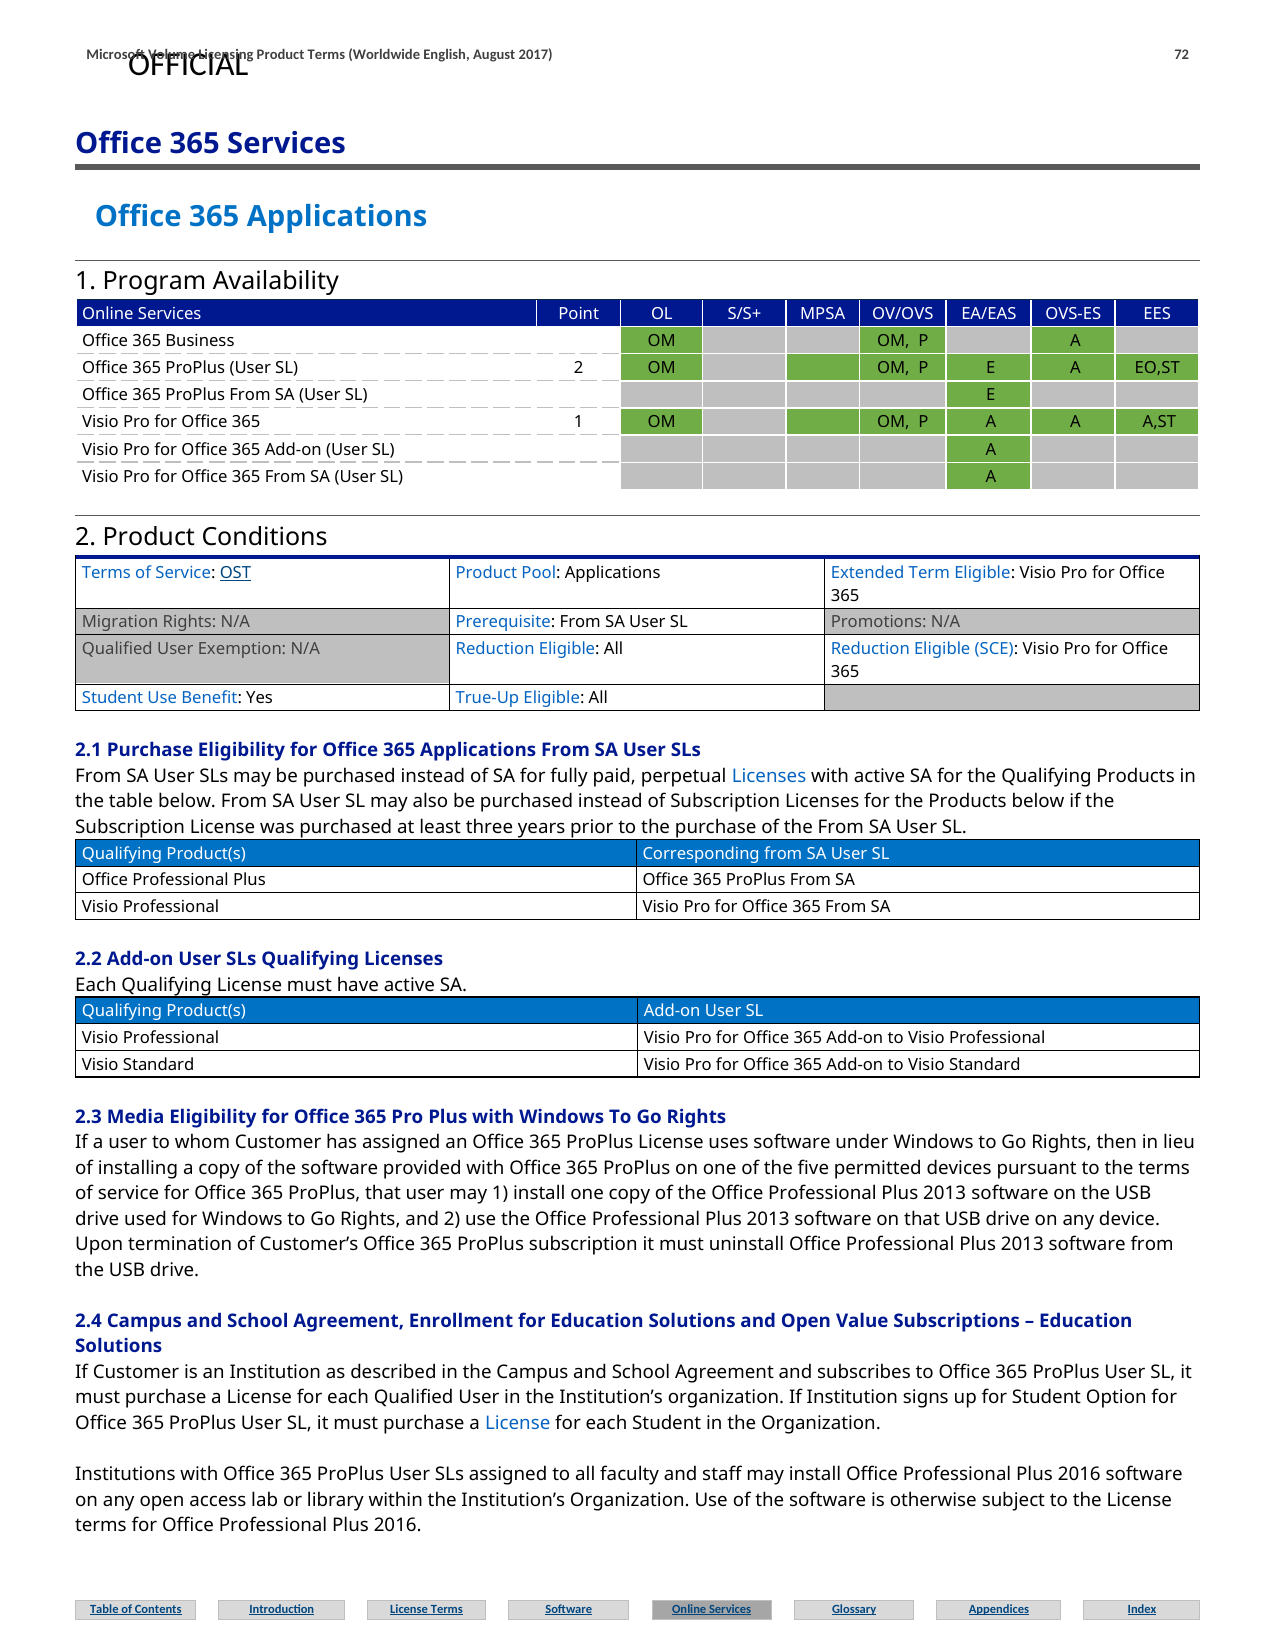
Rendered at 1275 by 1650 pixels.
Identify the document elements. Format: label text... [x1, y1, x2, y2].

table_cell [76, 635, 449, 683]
list 2. Product Conditions [75, 516, 1200, 552]
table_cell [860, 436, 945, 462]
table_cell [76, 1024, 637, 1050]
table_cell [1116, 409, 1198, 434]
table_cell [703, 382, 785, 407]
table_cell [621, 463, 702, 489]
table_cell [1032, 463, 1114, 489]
subtitle Office 365 Applications [75, 195, 1200, 234]
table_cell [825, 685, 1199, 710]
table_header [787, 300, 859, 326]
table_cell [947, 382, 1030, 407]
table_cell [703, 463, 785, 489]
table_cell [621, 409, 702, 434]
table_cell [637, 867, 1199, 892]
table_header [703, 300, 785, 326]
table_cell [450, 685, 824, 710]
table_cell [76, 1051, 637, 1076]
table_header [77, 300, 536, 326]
subtitle Office 365 Services [75, 122, 1200, 164]
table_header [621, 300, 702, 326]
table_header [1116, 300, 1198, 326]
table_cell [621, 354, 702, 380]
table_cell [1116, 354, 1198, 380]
subtitle 2.3 Media Eligibility for Office 365 Pro Plus with Windows To Go Rights [75, 1103, 1200, 1128]
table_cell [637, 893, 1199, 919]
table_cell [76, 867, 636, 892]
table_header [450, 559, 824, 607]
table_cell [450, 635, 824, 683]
subtitle 2.2 Add-on User SLs Qualifying Licenses [75, 945, 1200, 971]
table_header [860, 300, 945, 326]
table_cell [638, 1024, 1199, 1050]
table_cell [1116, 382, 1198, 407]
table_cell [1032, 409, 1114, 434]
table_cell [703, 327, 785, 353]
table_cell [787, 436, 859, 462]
subtitle 2.1 Purchase Eligibility for Office 365 Applications From SA User SLs [75, 737, 1200, 762]
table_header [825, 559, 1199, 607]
list 1. Program Availability [75, 261, 1200, 297]
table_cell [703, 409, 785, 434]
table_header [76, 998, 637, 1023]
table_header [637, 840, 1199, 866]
list Each Qualifying License must have active SA. [75, 971, 1200, 996]
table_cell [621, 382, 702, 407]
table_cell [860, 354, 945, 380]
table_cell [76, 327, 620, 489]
list From SA User SLs may be purchased instead of SA for fully paid, perpetual Licenses with active SA for the Qualifying Products in the table below. From SA User SL may also be purchased instead of Subscription Licenses for the Products below if the Subscription License was purchased at least three years prior to the purchase of the From SA User SL. [75, 762, 1200, 839]
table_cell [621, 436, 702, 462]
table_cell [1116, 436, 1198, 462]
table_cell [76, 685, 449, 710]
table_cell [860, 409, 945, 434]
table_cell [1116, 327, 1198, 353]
list If a user to whom Customer has assigned an Office 365 ProPlus License uses software under Windows to Go Rights, then in lieu of installing a copy of the software provided with Office 365 ProPlus on one of the five permitted devices pursuant to the terms of service for Office 365 ProPlus, that user may 1) install one copy of the Office Professional Plus 2013 software on the USB drive used for Windows to Go Rights, and 2) use the Office Professional Plus 2013 software on that USB drive on any device. Upon termination of Customer’s Office 365 ProPlus subscription it must uninstall Office Professional Plus 2013 software from the USB drive. [75, 1128, 1200, 1282]
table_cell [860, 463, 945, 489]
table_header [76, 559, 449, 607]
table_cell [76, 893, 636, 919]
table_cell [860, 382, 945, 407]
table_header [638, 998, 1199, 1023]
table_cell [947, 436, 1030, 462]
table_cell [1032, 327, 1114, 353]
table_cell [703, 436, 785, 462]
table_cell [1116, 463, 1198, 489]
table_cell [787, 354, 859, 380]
list Institutions with Office 365 ProPlus User SLs assigned to all faculty and staff may install Office Professional Plus 2016 software on any open access lab or library within the Institution’s Organization. Use of the software is otherwise subject to the License terms for Office Professional Plus 2016. [75, 1460, 1200, 1537]
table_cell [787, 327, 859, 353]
list If Customer is an Institution as described in the Campus and School Agreement and subscribes to Office 365 ProPlus User SL, it must purchase a License for each Qualified User in the Institution’s organization. If Institution signs up for Student Option for Office 365 ProPlus User SL, it must purchase a License for each Student in the Organization. [75, 1358, 1200, 1435]
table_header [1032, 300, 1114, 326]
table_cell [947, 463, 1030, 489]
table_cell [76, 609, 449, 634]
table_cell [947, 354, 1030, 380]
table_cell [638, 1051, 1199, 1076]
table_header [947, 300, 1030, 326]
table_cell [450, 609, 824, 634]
subtitle 2.4 Campus and School Agreement, Enrollment for Education Solutions and Open Value Subscriptions – Education Solutions [75, 1307, 1200, 1358]
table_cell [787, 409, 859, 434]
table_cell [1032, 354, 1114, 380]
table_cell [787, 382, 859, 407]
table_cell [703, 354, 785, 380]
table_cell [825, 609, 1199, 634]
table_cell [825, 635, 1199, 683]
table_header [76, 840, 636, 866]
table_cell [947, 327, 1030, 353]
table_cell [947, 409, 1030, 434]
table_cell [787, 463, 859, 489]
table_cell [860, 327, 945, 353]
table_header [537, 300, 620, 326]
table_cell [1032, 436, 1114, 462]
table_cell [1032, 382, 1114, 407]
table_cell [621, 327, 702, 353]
